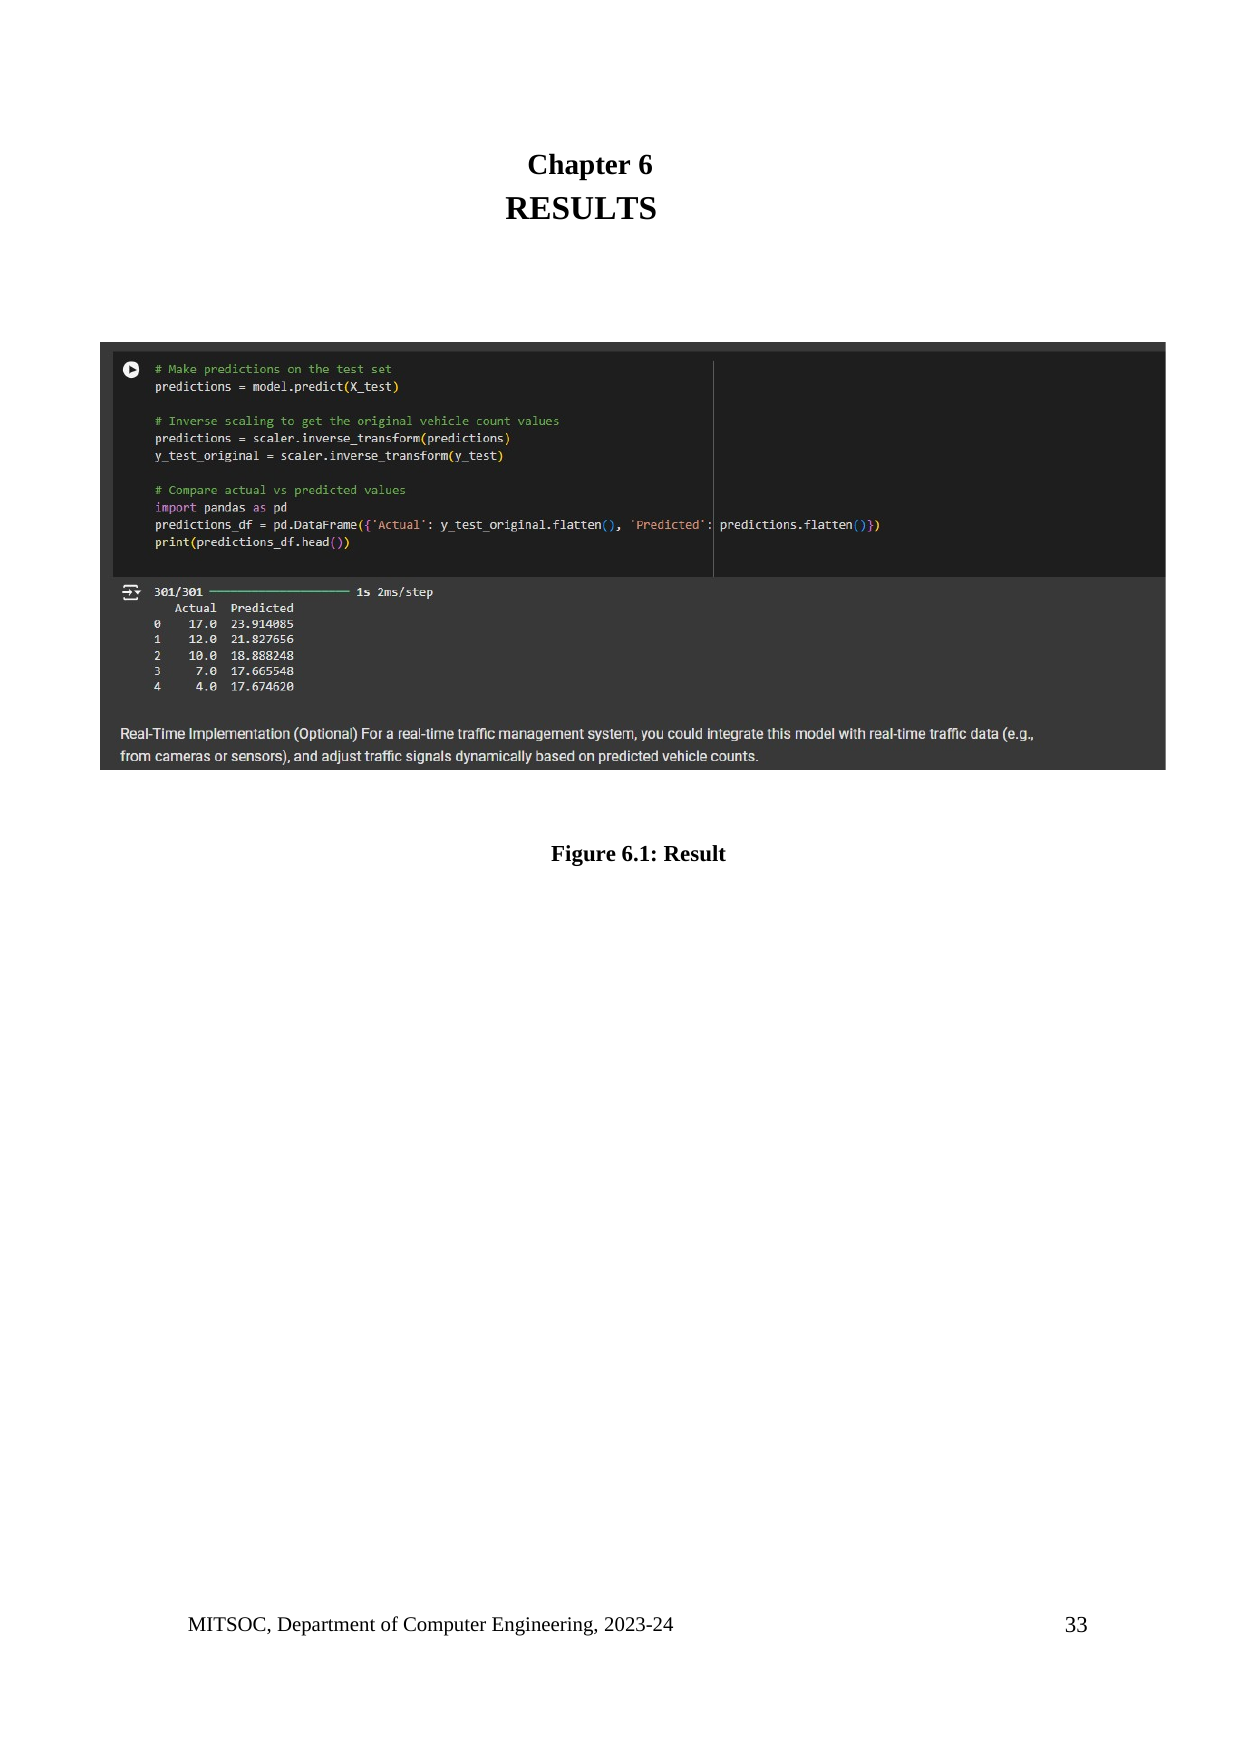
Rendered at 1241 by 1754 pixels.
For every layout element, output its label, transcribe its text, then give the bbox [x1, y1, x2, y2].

text Figure 6.1: Result [505, 840, 1221, 866]
picture [100, 342, 1166, 770]
text RESULTS [505, 188, 1221, 227]
text Chapter 6 [505, 147, 1221, 181]
